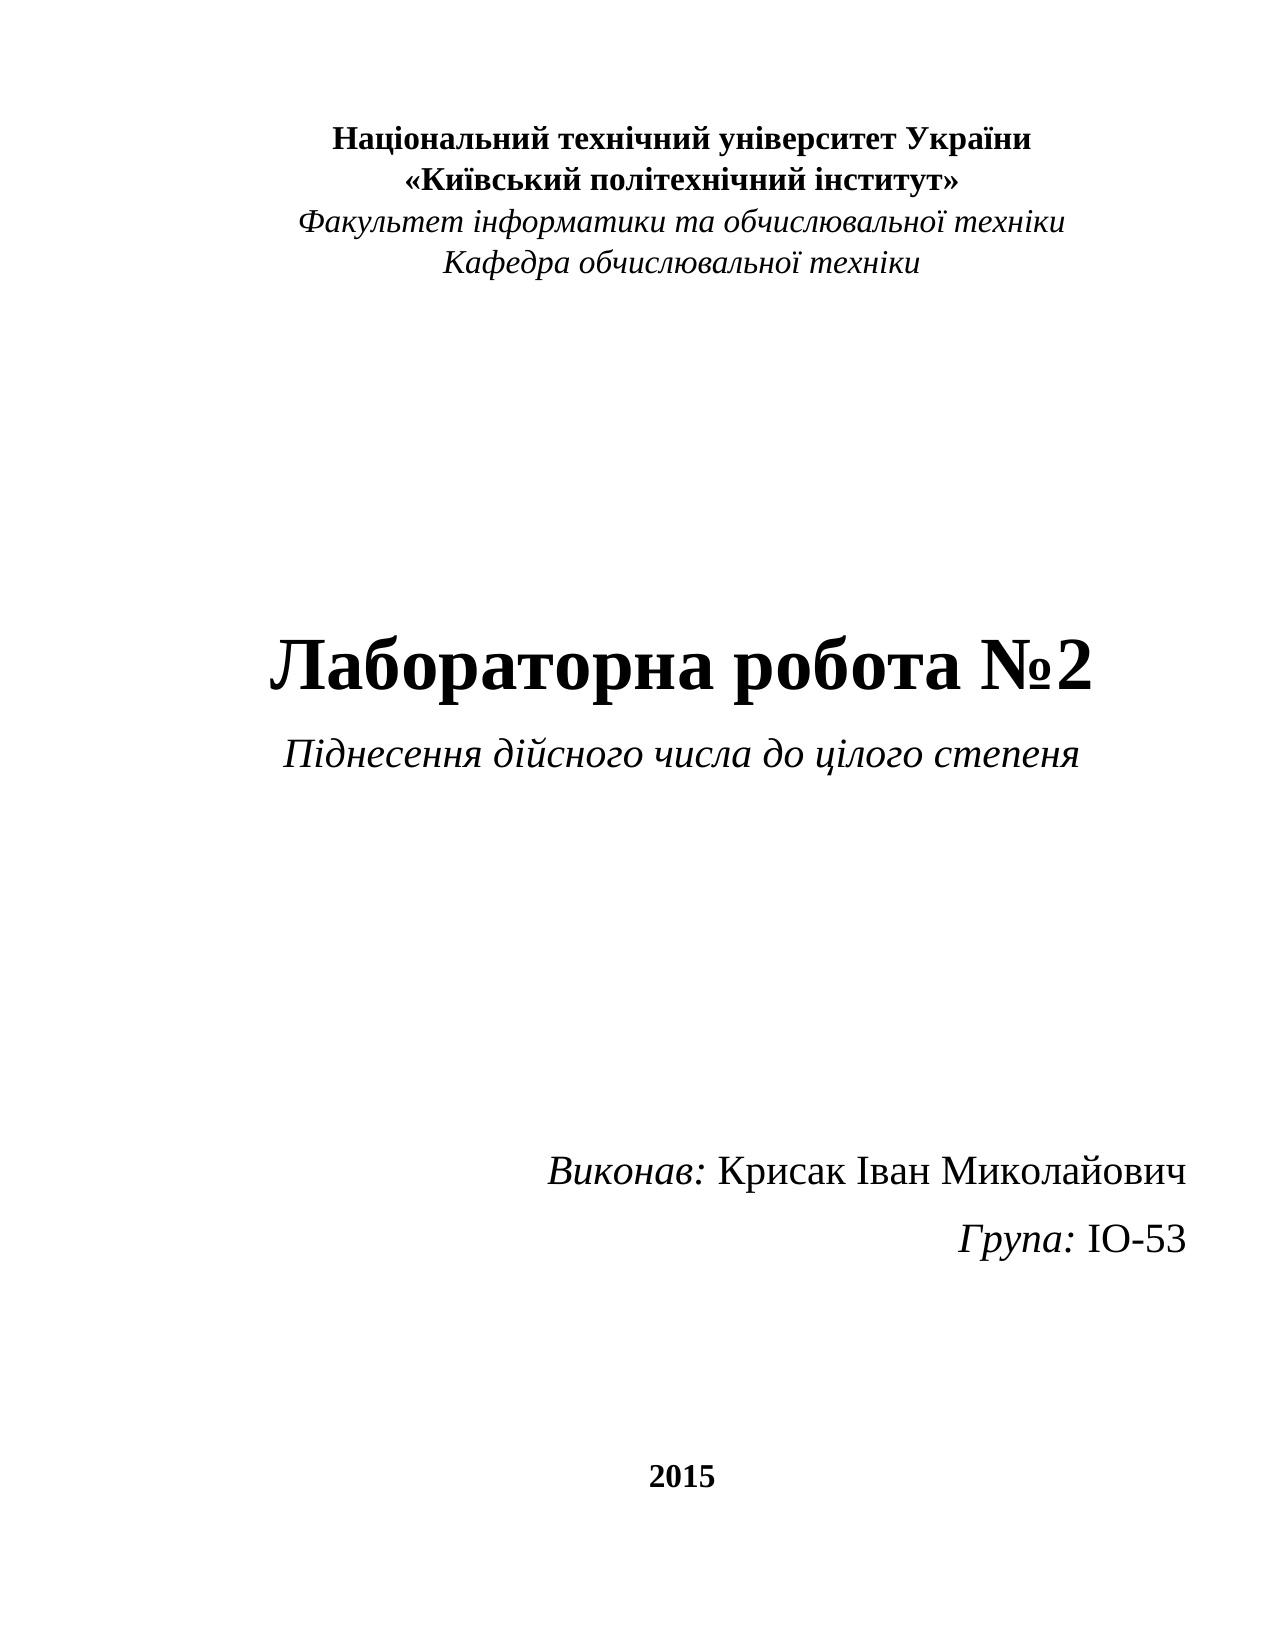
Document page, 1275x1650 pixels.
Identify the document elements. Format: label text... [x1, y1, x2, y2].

text Національний технічний університет України [177, 118, 1186, 156]
text Піднесення дійсного числа до цілого степеня [177, 729, 1186, 777]
text Факультет інформатики та обчислювальної техніки [177, 201, 1186, 239]
text 2015 [177, 1456, 1186, 1494]
text Лабораторна робота №2 [177, 619, 1186, 705]
text Група: ІО-53 [177, 1213, 1186, 1261]
text Виконав: Крисак Іван Миколайович [177, 1145, 1186, 1193]
text «Київський політехнічний інститут» [177, 159, 1186, 198]
text Кафедра обчислювальної техніки [177, 242, 1186, 281]
